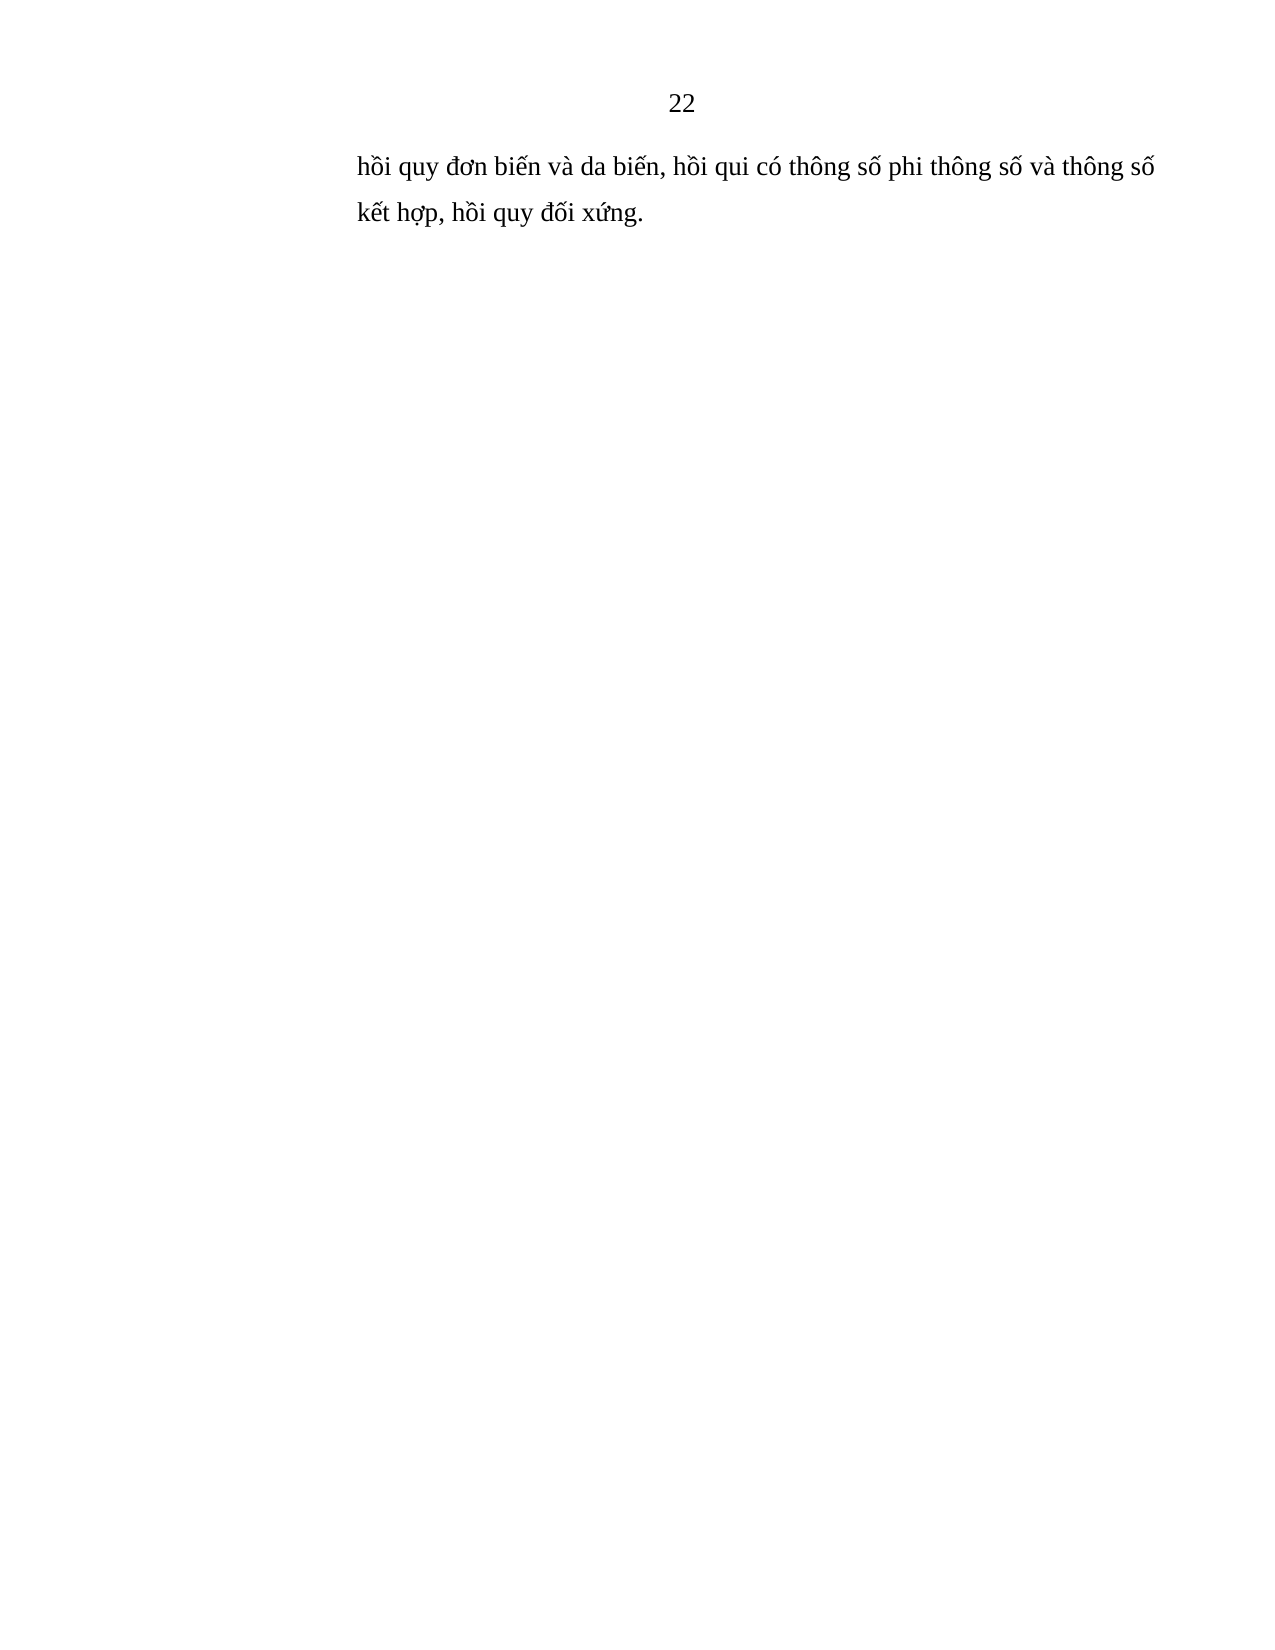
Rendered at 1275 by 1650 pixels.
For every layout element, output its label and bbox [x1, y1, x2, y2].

list [319, 150, 1157, 227]
